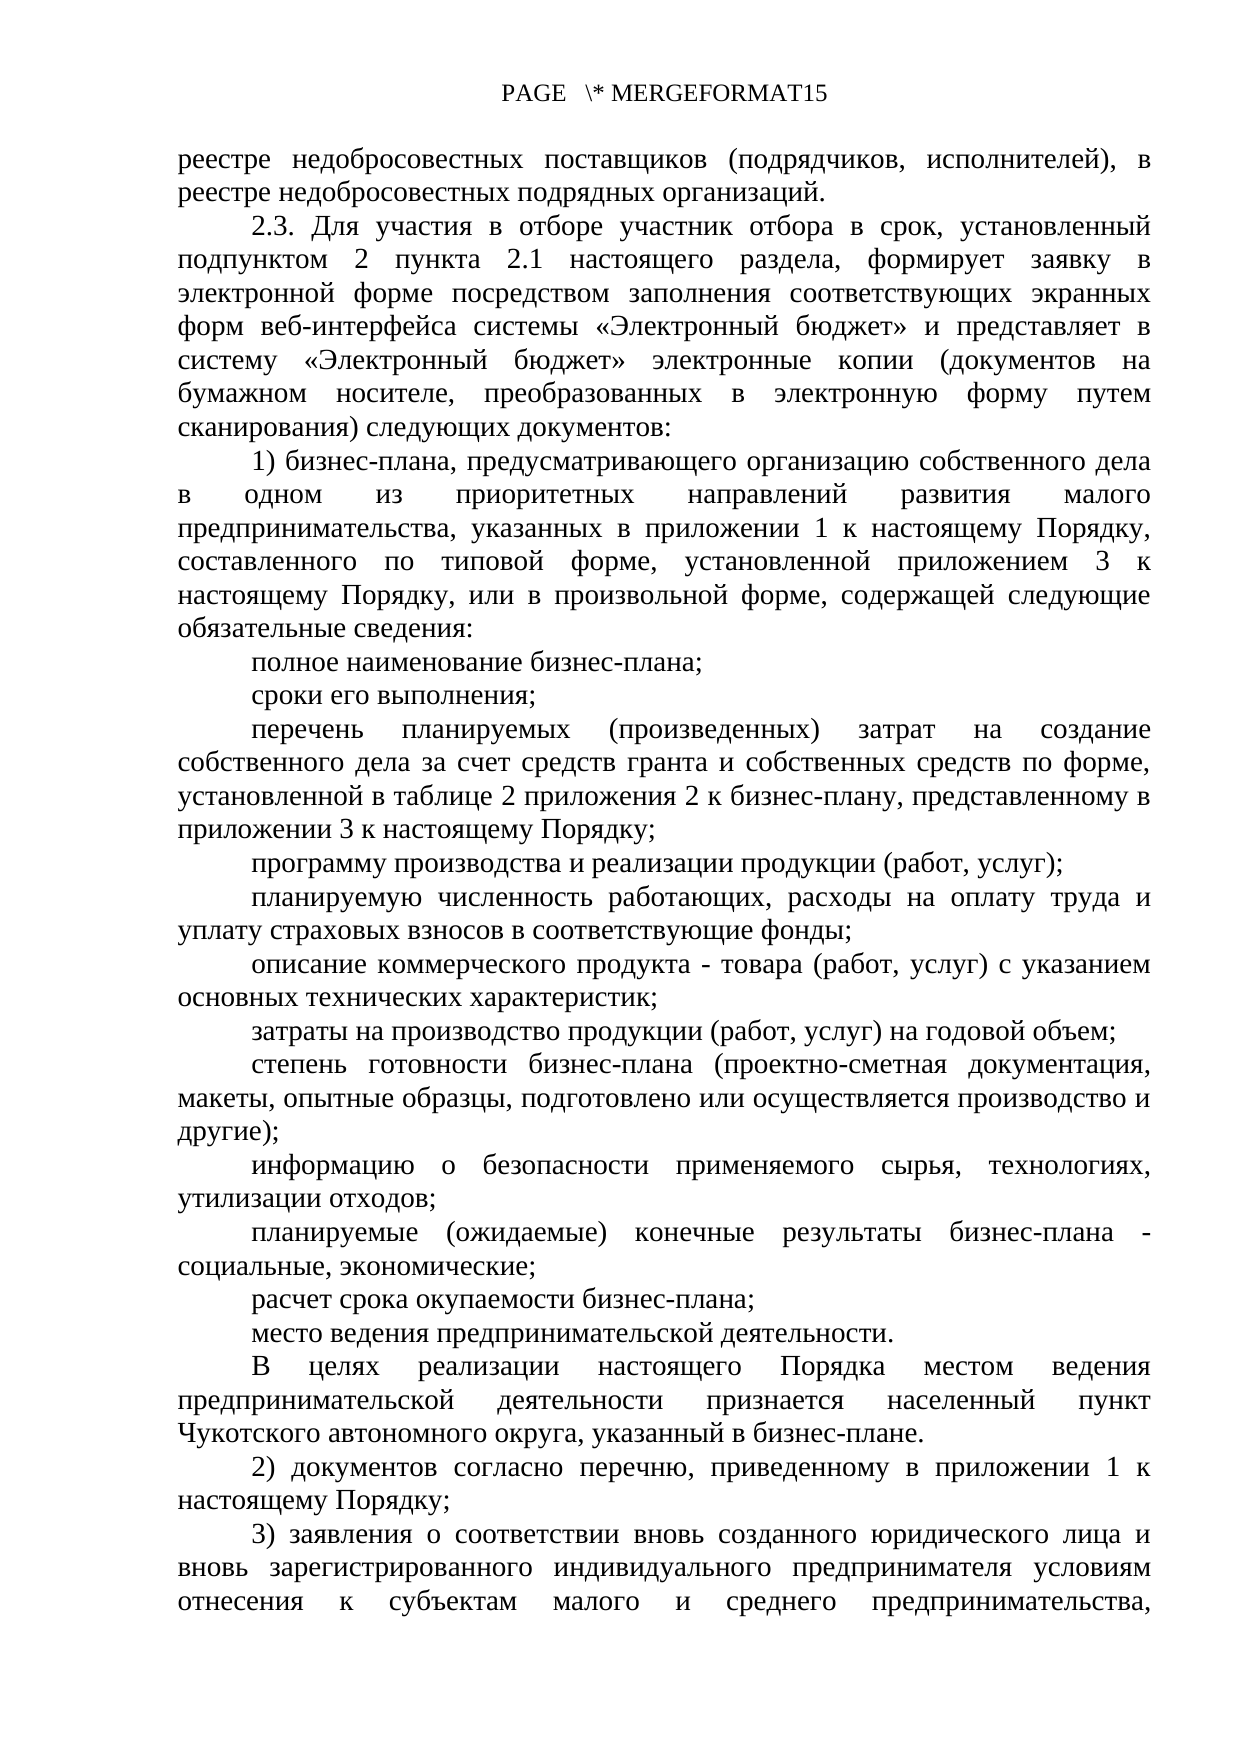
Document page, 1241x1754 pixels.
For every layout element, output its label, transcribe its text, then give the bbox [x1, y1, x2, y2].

text планируемую численность работающих, расходы на оплату труда и уплату страховых взносов в соответствующие фонды; [177, 879, 1152, 946]
text полное наименование бизнес-плана; [177, 644, 1152, 677]
text В целях реализации настоящего Порядка местом ведения предпринимательской деятельности признается населенный пункт Чукотского автономного округа, указанный в бизнес-плане. [177, 1348, 1152, 1449]
text 2.3. Для участия в отборе участник отбора в срок, установленный подпунктом 2 пункта 2.1 настоящего раздела, формирует заявку в электронной форме посредством заполнения соответствующих экранных форм веб-интерфейса системы «Электронный бюджет» и представляет в систему «Электронный бюджет» электронные копии (документов на бумажном носителе, преобразованных в электронную форму путем сканирования) следующих документов: [177, 208, 1152, 443]
text планируемые (ожидаемые) конечные результаты бизнес-плана - социальные, экономические; [177, 1214, 1152, 1281]
text степень готовности бизнес-плана (проектно-сметная документация, макеты, опытные образцы, подготовлено или осуществляется производство и другие); [177, 1046, 1152, 1147]
text информацию о безопасности применяемого сырья, технологиях, утилизации отходов; [177, 1147, 1152, 1214]
text сроки его выполнения; [177, 677, 1152, 711]
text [177, 1516, 1152, 1617]
text описание коммерческого продукта - товара (работ, услуг) с указанием основных технических характеристик; [177, 946, 1152, 1013]
text затраты на производство продукции (работ, услуг) на годовой объем; [177, 1013, 1152, 1046]
text место ведения предпринимательской деятельности. [177, 1315, 1152, 1348]
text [177, 141, 1152, 208]
text расчет срока окупаемости бизнес-плана; [177, 1281, 1152, 1315]
text 1) бизнес-плана, предусматривающего организацию собственного дела в одном из приоритетных направлений развития малого предпринимательства, указанных в приложении 1 к настоящему Порядку, составленного по типовой форме, установленной приложением 3 к настоящему Порядку, или в произвольной форме, содержащей следующие обязательные сведения: [177, 443, 1152, 644]
text 2) документов согласно перечню, приведенному в приложении 1 к настоящему Порядку; [177, 1449, 1152, 1516]
text программу производства и реализации продукции (работ, услуг); [177, 845, 1152, 879]
text перечень планируемых (произведенных) затрат на создание собственного дела за счет средств гранта и собственных средств по форме, установленной в таблице 2 приложения 2 к бизнес-плану, представленному в приложении 3 к настоящему Порядку; [177, 711, 1152, 845]
